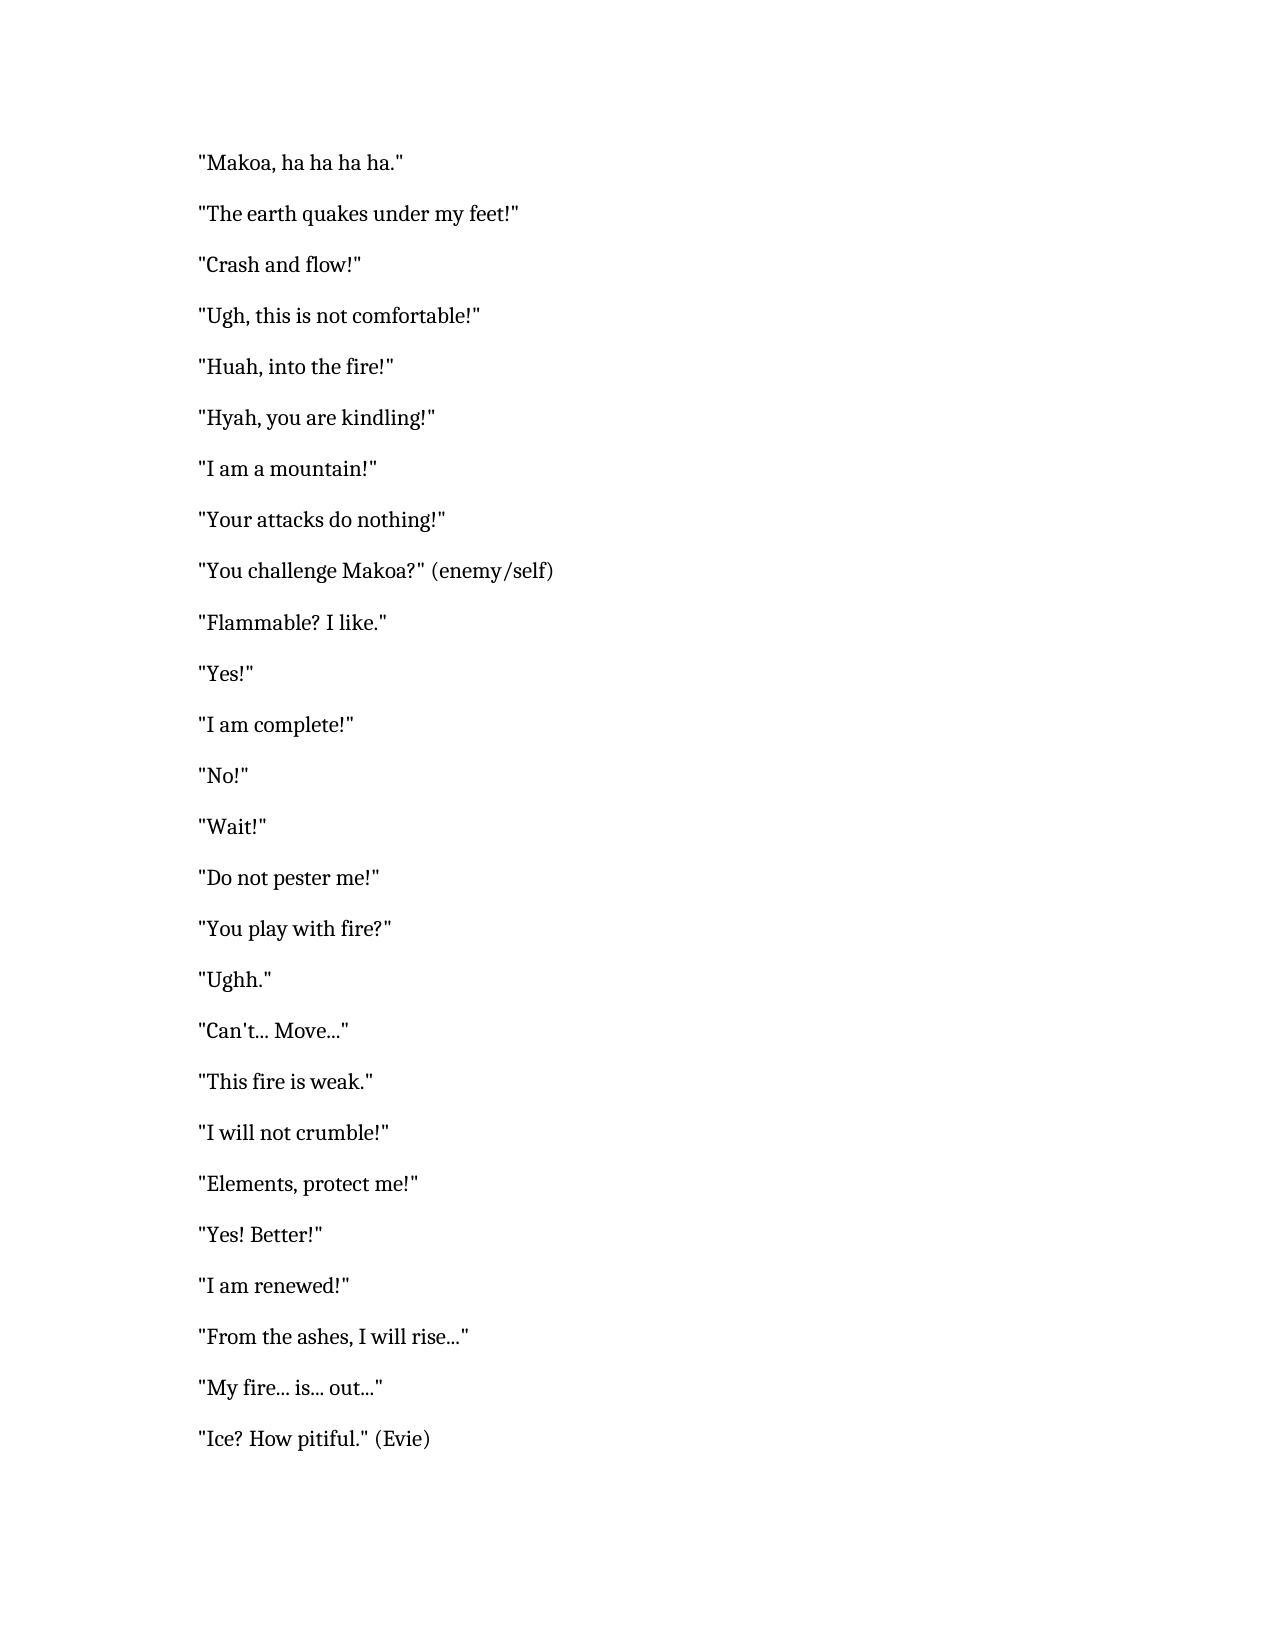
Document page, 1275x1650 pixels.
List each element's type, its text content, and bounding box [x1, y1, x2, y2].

text "This fire is weak." [187, 1069, 1087, 1095]
text "Hyah, you are kindling!" [187, 405, 1087, 432]
text "Yes! Better!" [187, 1222, 1087, 1248]
text "Flammable? I like." [187, 609, 1087, 636]
text "No!" [187, 762, 1087, 789]
text "The earth quakes under my feet!" [187, 201, 1087, 227]
text "Yes!" [187, 660, 1087, 687]
text "I am renewed!" [187, 1273, 1087, 1299]
text "My fire... is... out..." [187, 1375, 1087, 1401]
text "You challenge Makoa?" (enemy/self) [187, 558, 1087, 585]
text "Huah, into the fire!" [187, 354, 1087, 381]
text "Ugh, this is not comfortable!" [187, 303, 1087, 329]
text "Ice? How pitiful." (Evie) [187, 1426, 1087, 1452]
text "Wait!" [187, 813, 1087, 840]
text "I am a mountain!" [187, 456, 1087, 483]
text "I will not crumble!" [187, 1120, 1087, 1146]
text "Your attacks do nothing!" [187, 507, 1087, 534]
text "From the ashes, I will rise..." [187, 1324, 1087, 1350]
text "I am complete!" [187, 711, 1087, 738]
text "Crash and flow!" [187, 252, 1087, 278]
text "You play with fire?" [187, 916, 1087, 942]
text "Elements, protect me!" [187, 1171, 1087, 1197]
text "Do not pester me!" [187, 864, 1087, 891]
text "Can't... Move..." [187, 1018, 1087, 1044]
text "Ughh." [187, 967, 1087, 993]
text "Makoa, ha ha ha ha." [187, 150, 1087, 176]
